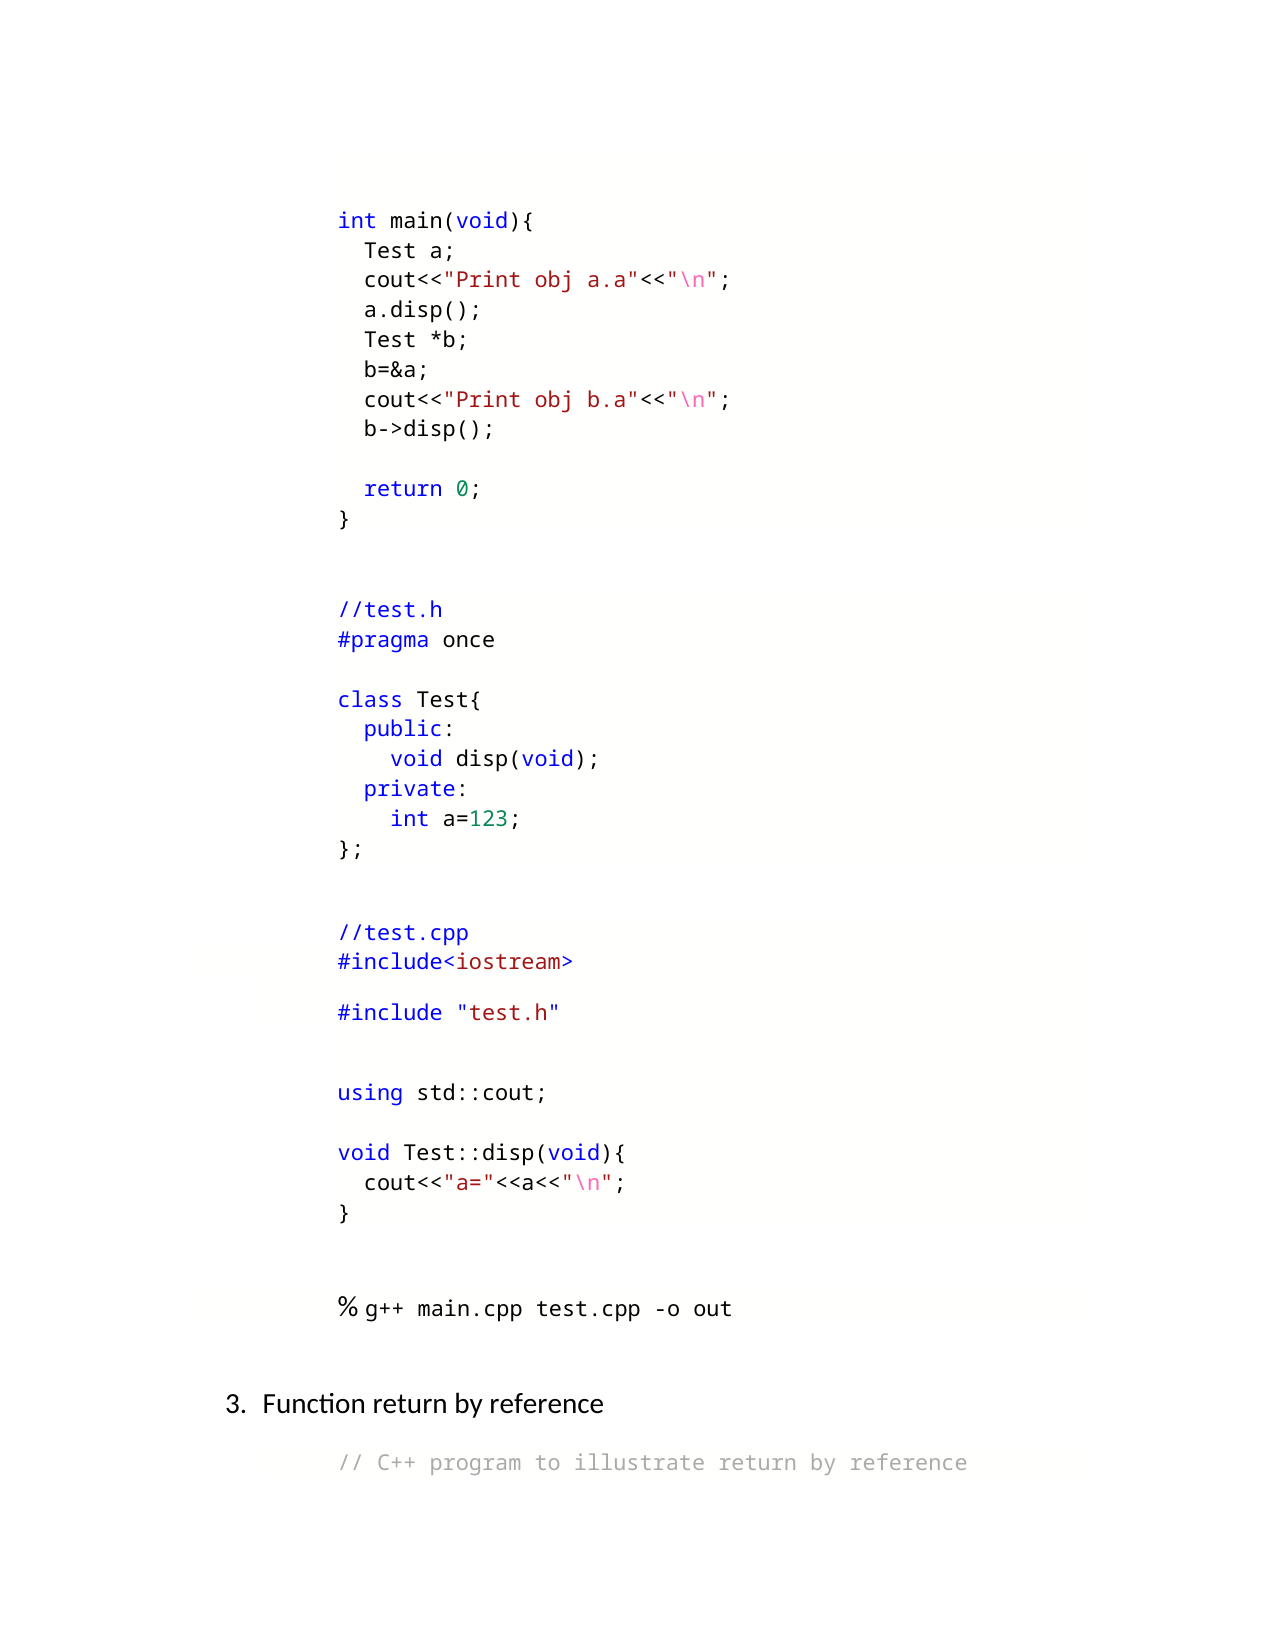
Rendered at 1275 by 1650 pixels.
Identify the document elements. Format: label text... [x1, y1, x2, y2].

text Test *b; [337, 324, 1087, 354]
text } [337, 503, 1087, 532]
text int a=123; [337, 803, 1087, 832]
text private: [337, 773, 1087, 803]
text class Test{ [337, 683, 1087, 713]
text a.disp(); [337, 294, 1087, 324]
text }; [337, 832, 1087, 862]
text b->disp(); [337, 413, 1087, 443]
text //test.cpp [337, 916, 1087, 946]
text public: [337, 713, 1087, 743]
text return 0; [337, 473, 1087, 503]
text void disp(void); [337, 743, 1087, 773]
text //test.h [337, 594, 1087, 624]
text #include "test.h" [262, 997, 1087, 1027]
text #include<iostream> [187, 946, 1087, 976]
text // C++ program to illustrate return by reference [262, 1447, 1087, 1477]
list Function return by reference [225, 1385, 1087, 1421]
text Test a; [337, 234, 1087, 264]
text void Test::disp(void){ [337, 1137, 1087, 1167]
text cout<<"a="<<a<<"\n"; [337, 1167, 1087, 1196]
text % g++ main.cpp test.cpp -o out [187, 1288, 1087, 1324]
text b=&a; [337, 354, 1087, 383]
text cout<<"Print obj b.a"<<"\n"; [337, 383, 1087, 413]
text cout<<"Print obj a.a"<<"\n"; [337, 264, 1087, 294]
text } [337, 1196, 1087, 1226]
text int main(void){ [337, 205, 1087, 234]
text #pragma once [337, 624, 1087, 654]
text using std::cout; [337, 1077, 1087, 1107]
